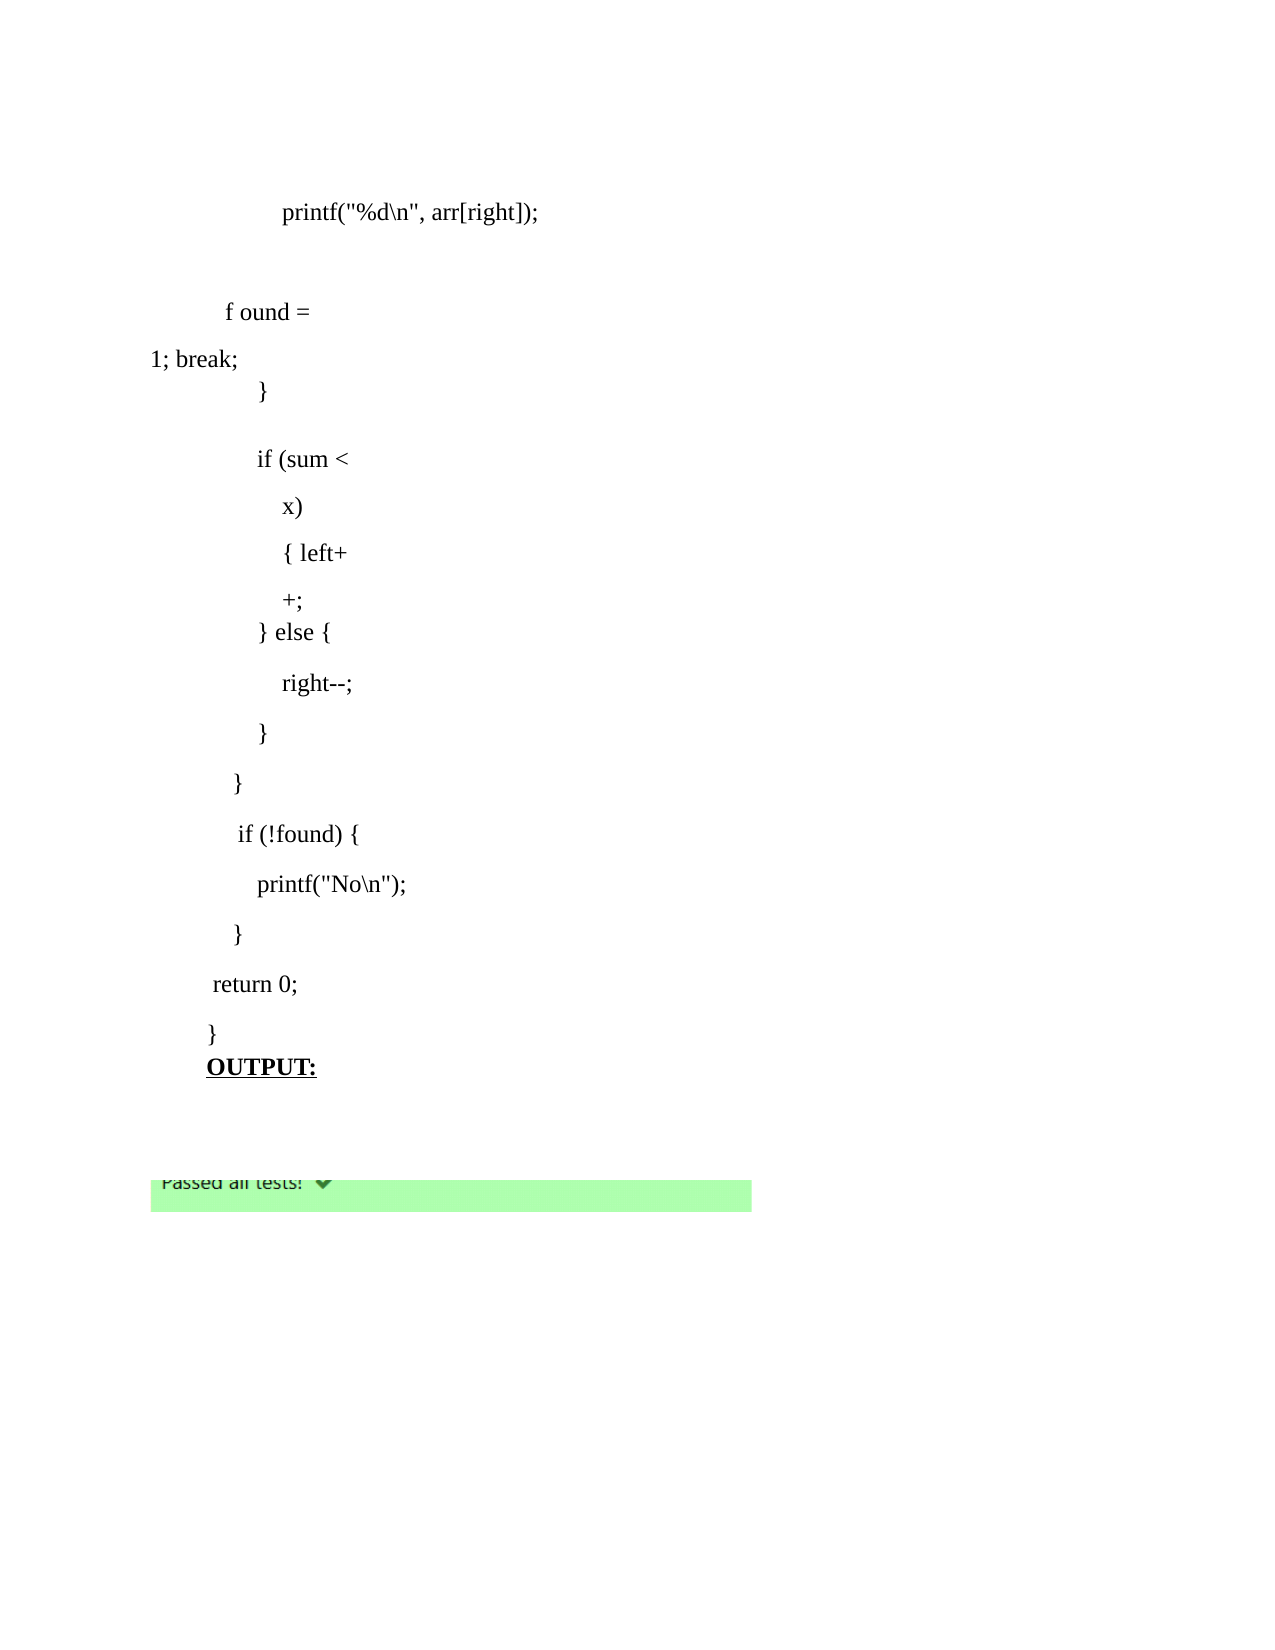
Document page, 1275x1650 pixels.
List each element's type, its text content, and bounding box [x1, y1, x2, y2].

text printf("No\n"); [257, 872, 1125, 897]
text } [257, 722, 1125, 747]
text OUTPUT: [206, 1055, 1125, 1080]
text } [232, 923, 1125, 948]
text f ound = 1; break; [150, 283, 316, 377]
text } [206, 1023, 1125, 1048]
text printf("%d\n", arr[right]); [282, 200, 1125, 225]
text } [232, 772, 1125, 797]
text if (sum < x) { left++; [257, 430, 353, 618]
text if (!found) { [238, 822, 1125, 847]
text } else { [257, 618, 1125, 647]
text } [257, 377, 1125, 405]
text return 0; [213, 972, 1125, 997]
text right--; [282, 672, 1125, 697]
